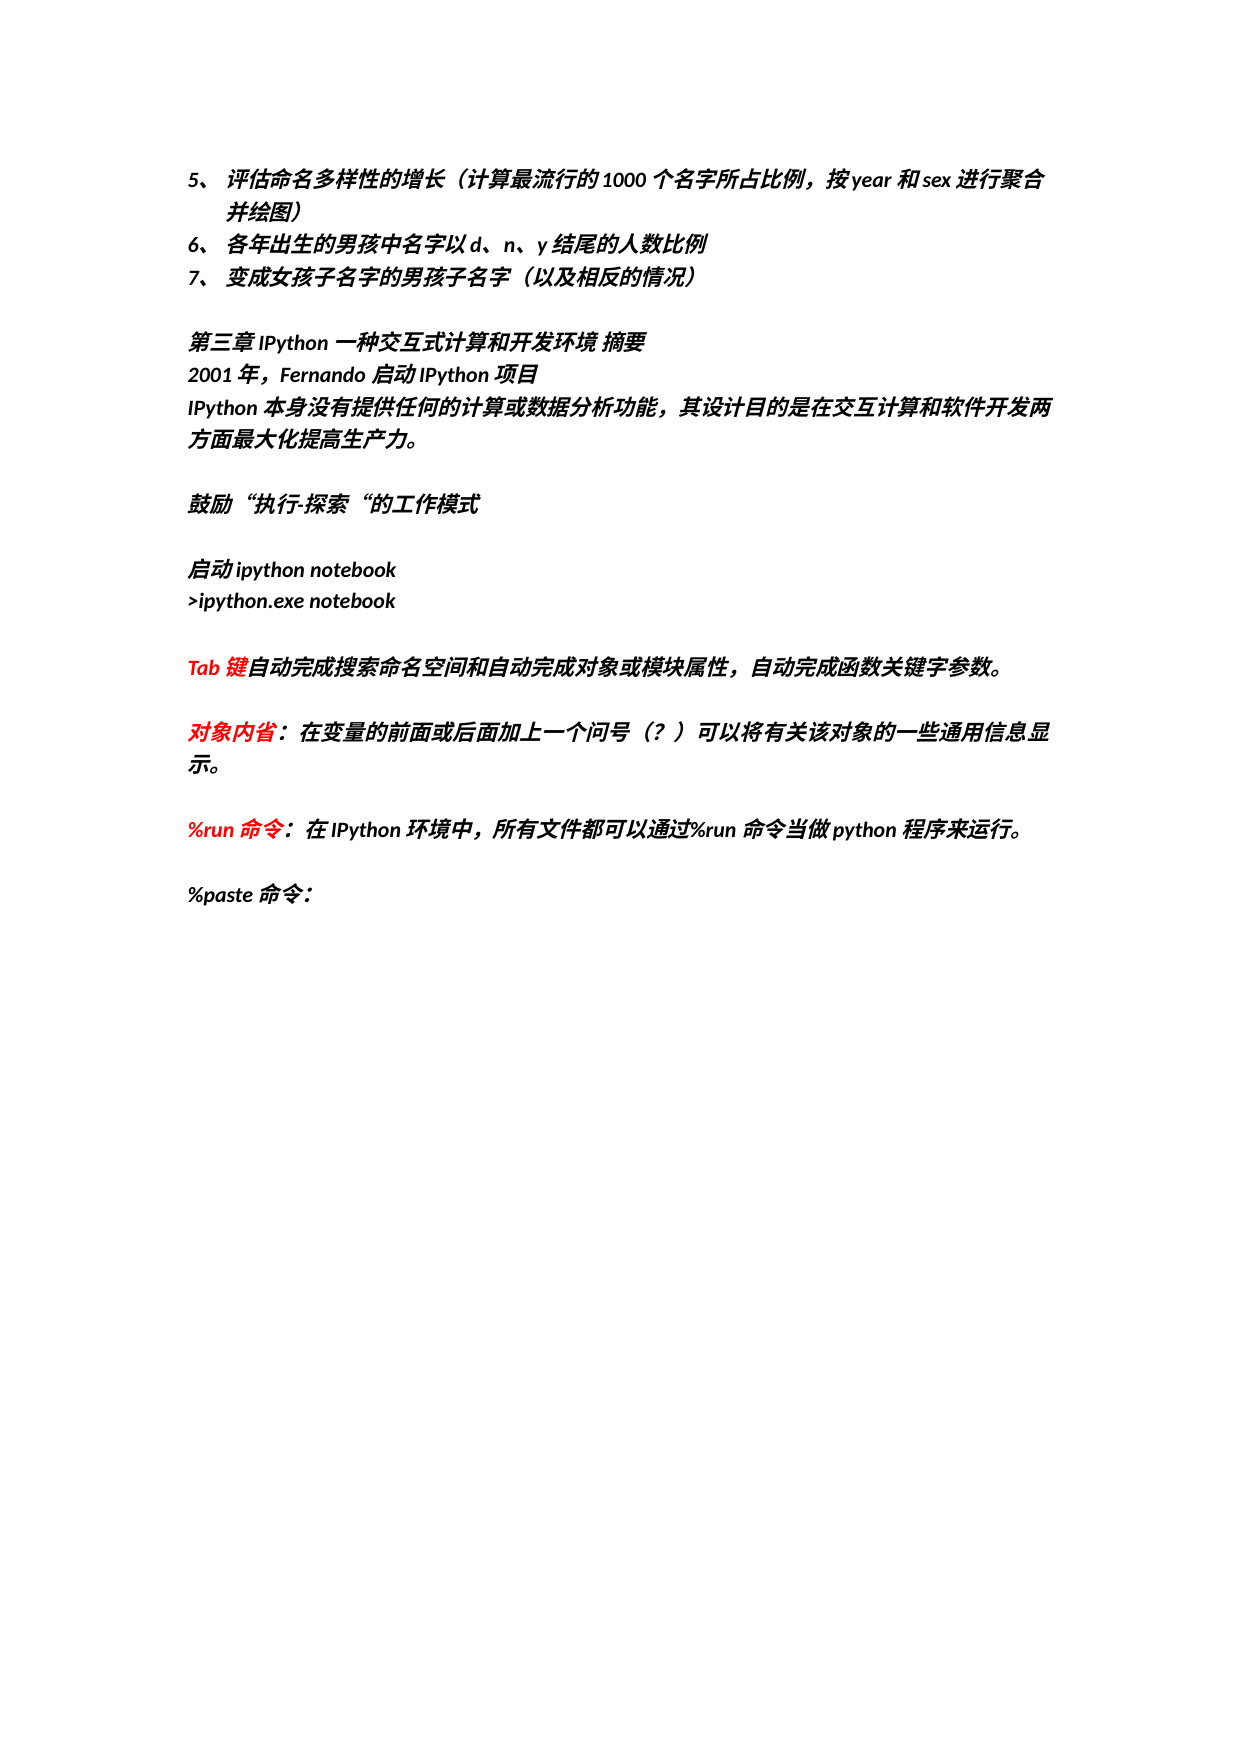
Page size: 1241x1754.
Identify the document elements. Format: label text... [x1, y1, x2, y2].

text >ipython.exe notebook [187, 584, 1053, 617]
text 2001年，Fernando 启动IPython项目 [187, 357, 1053, 389]
text IPython本身没有提供任何的计算或数据分析功能，其设计目的是在交互计算和软件开发两方面最大化提高生产力。 [187, 389, 1053, 454]
text %paste命令： [187, 877, 1053, 909]
list 变成女孩子名字的男孩子名字（以及相反的情况） [187, 259, 1053, 292]
list 各年出生的男孩中名字以d、n、y结尾的人数比例 [187, 227, 1053, 259]
text Tab键自动完成搜索命名空间和自动完成对象或模块属性，自动完成函数关键字参数。 [187, 649, 1053, 682]
text 鼓励“执行-探索“的工作模式 [187, 487, 1053, 519]
text 对象内省：在变量的前面或后面加上一个问号（？）可以将有关该对象的一些通用信息显示。 [187, 714, 1053, 779]
list 评估命名多样性的增长（计算最流行的1000个名字所占比例，按year和sex进行聚合并绘图） [187, 162, 1053, 227]
text %run命令：在IPython环境中，所有文件都可以通过%run命令当做python程序来运行。 [187, 812, 1053, 844]
text 第三章 IPython 一种交互式计算和开发环境 摘要 [187, 324, 1053, 357]
text 启动ipython notebook [187, 552, 1053, 584]
